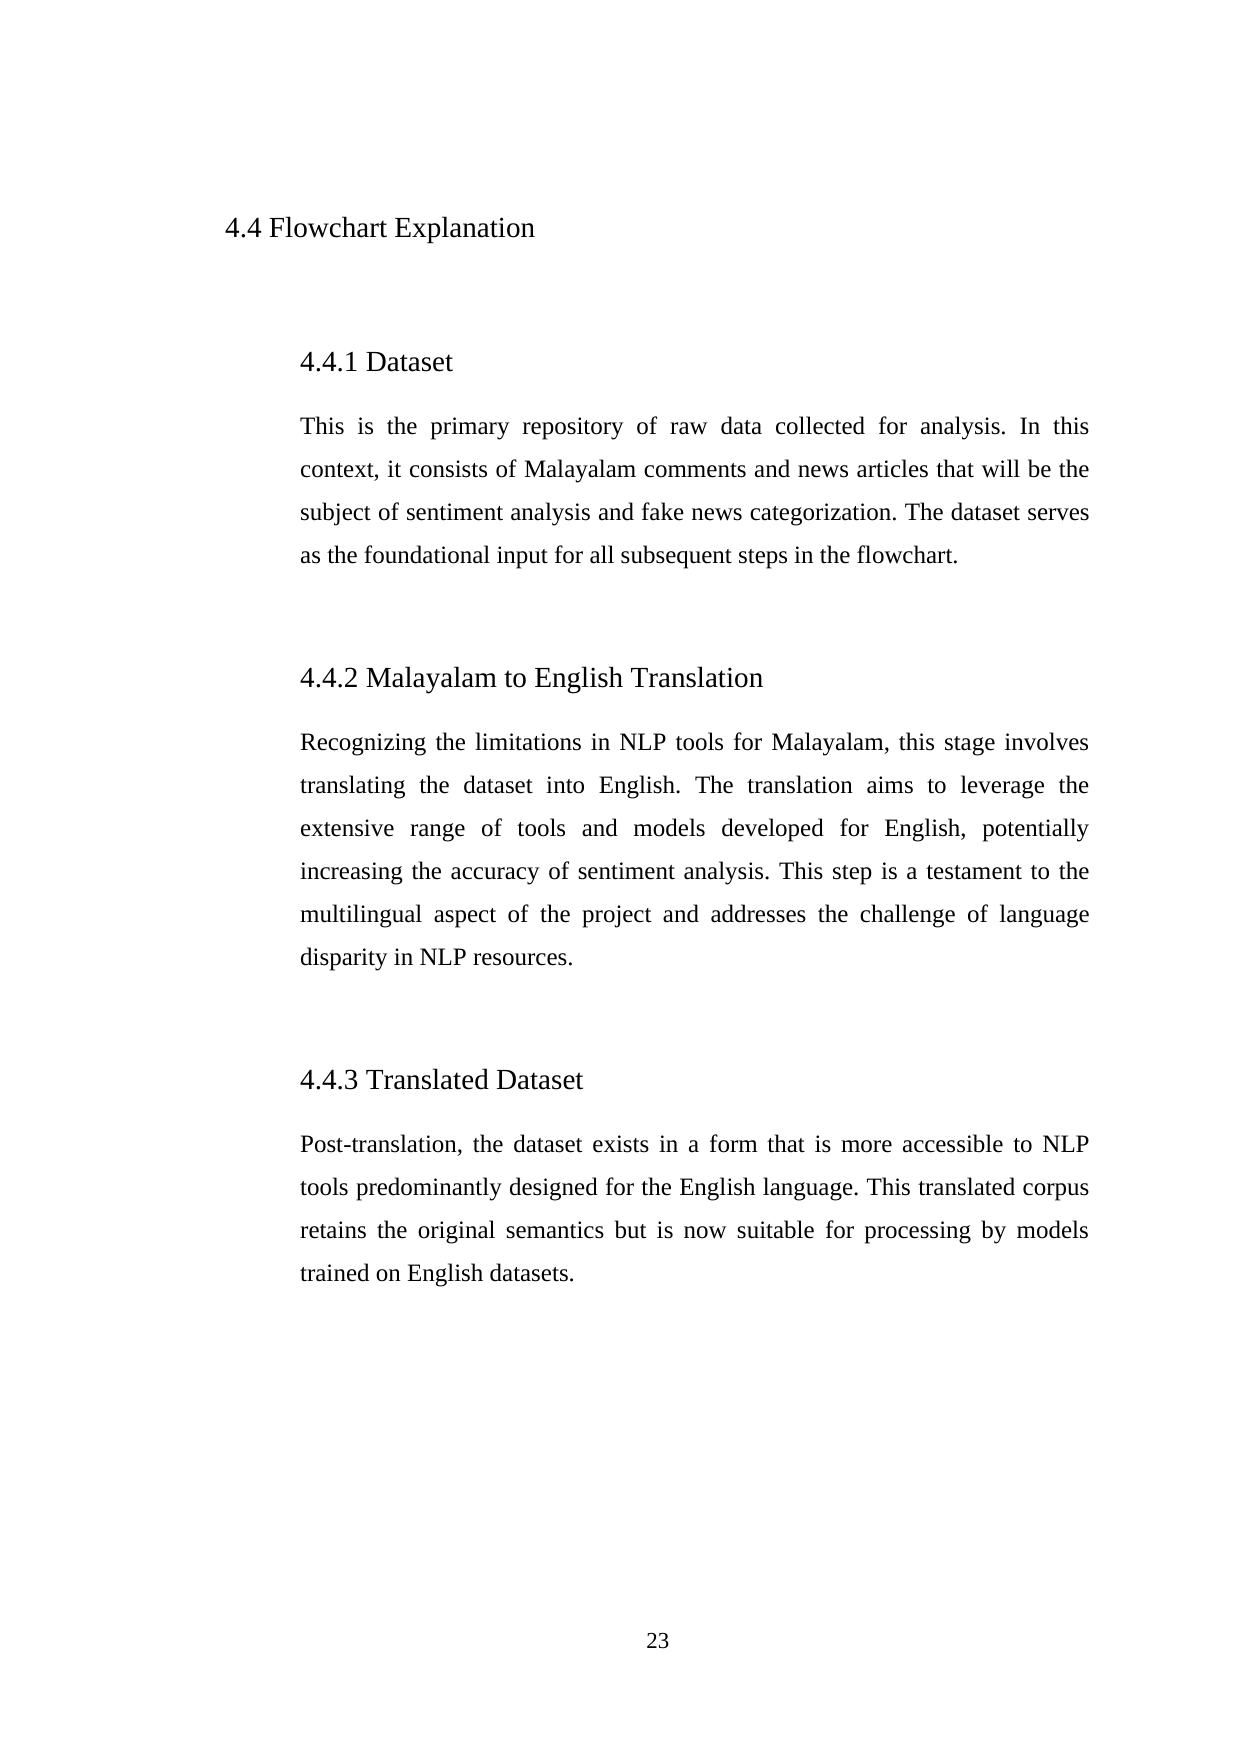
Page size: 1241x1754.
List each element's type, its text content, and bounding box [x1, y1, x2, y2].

text Post-translation, the dataset exists in a form that is more accessible to NLP tools predominantly designed for the English language. This translated corpus retains the original semantics but is now suitable for processing by models trained on English datasets. [300, 1129, 1090, 1287]
text 4.4 Flowchart Explanation [225, 210, 1090, 243]
text 4.4.1 Dataset [300, 344, 1090, 377]
text This is the primary repository of raw data collected for analysis. In this context, it consists of Malayalam comments and news articles that will be the subject of sentiment analysis and fake news categorization. The dataset serves as the foundational input for all subsequent steps in the flowchart. [300, 411, 1090, 569]
text 4.4.3 Translated Dataset [300, 1062, 1090, 1095]
text Recognizing the limitations in NLP tools for Malayalam, this stage involves translating the dataset into English. The translation aims to leverage the extensive range of tools and models developed for English, potentially increasing the accuracy of sentiment analysis. This step is a testament to the multilingual aspect of the project and addresses the challenge of language disparity in NLP resources. [300, 727, 1090, 971]
text 4.4.2 Malayalam to English Translation [300, 660, 1090, 693]
